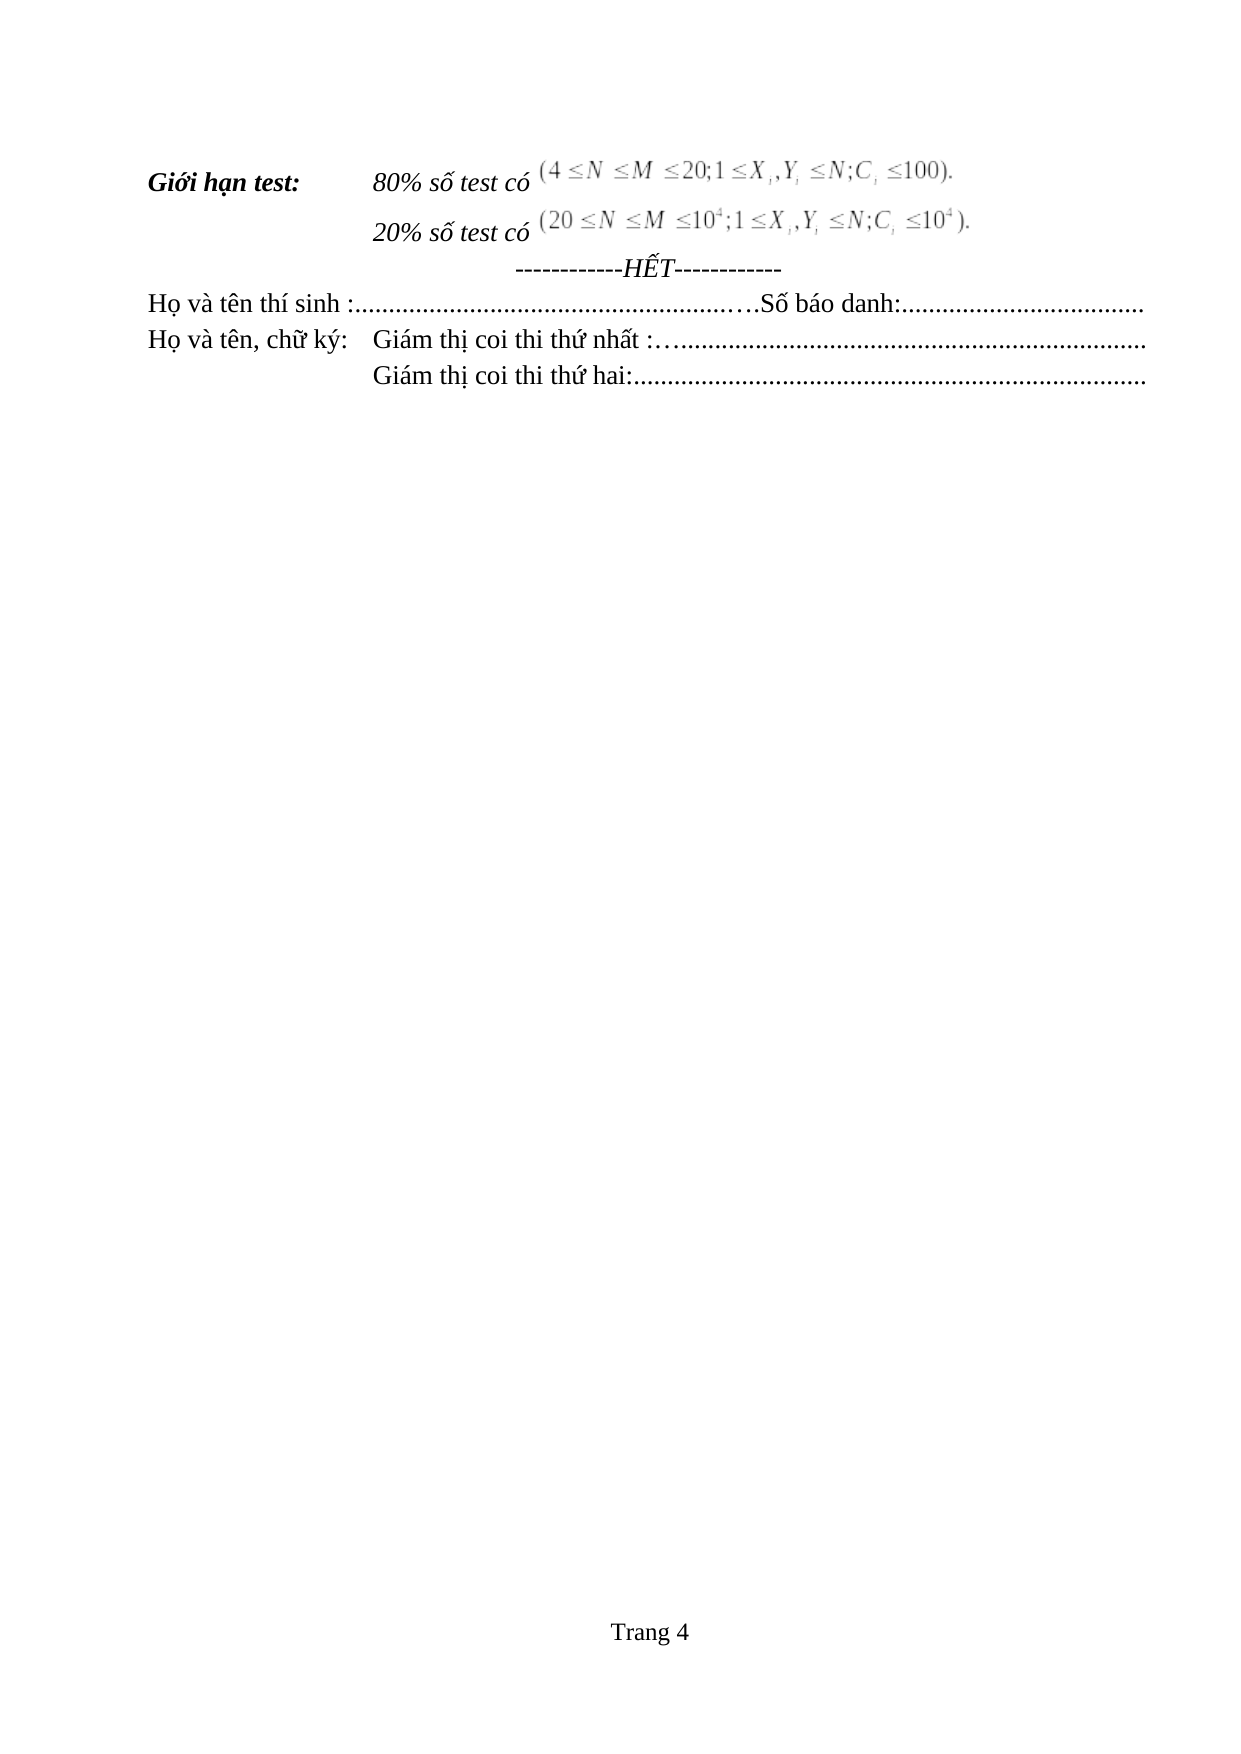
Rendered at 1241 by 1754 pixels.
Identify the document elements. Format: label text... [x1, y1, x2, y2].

text Giới hạn test: 80% số test có [148, 154, 1152, 197]
text Họ và tên, chữ ký: Giám thị coi thi thứ nhất :…..................................................................... [148, 323, 1152, 354]
text ------------HẾT------------ [148, 252, 1152, 283]
text Họ và tên thí sinh :.......................................................….Số báo danh:.................................... [148, 287, 1152, 318]
text 20% số test có [148, 202, 1152, 247]
text Giám thị coi thi thứ hai:............................................................................ [148, 359, 1152, 390]
